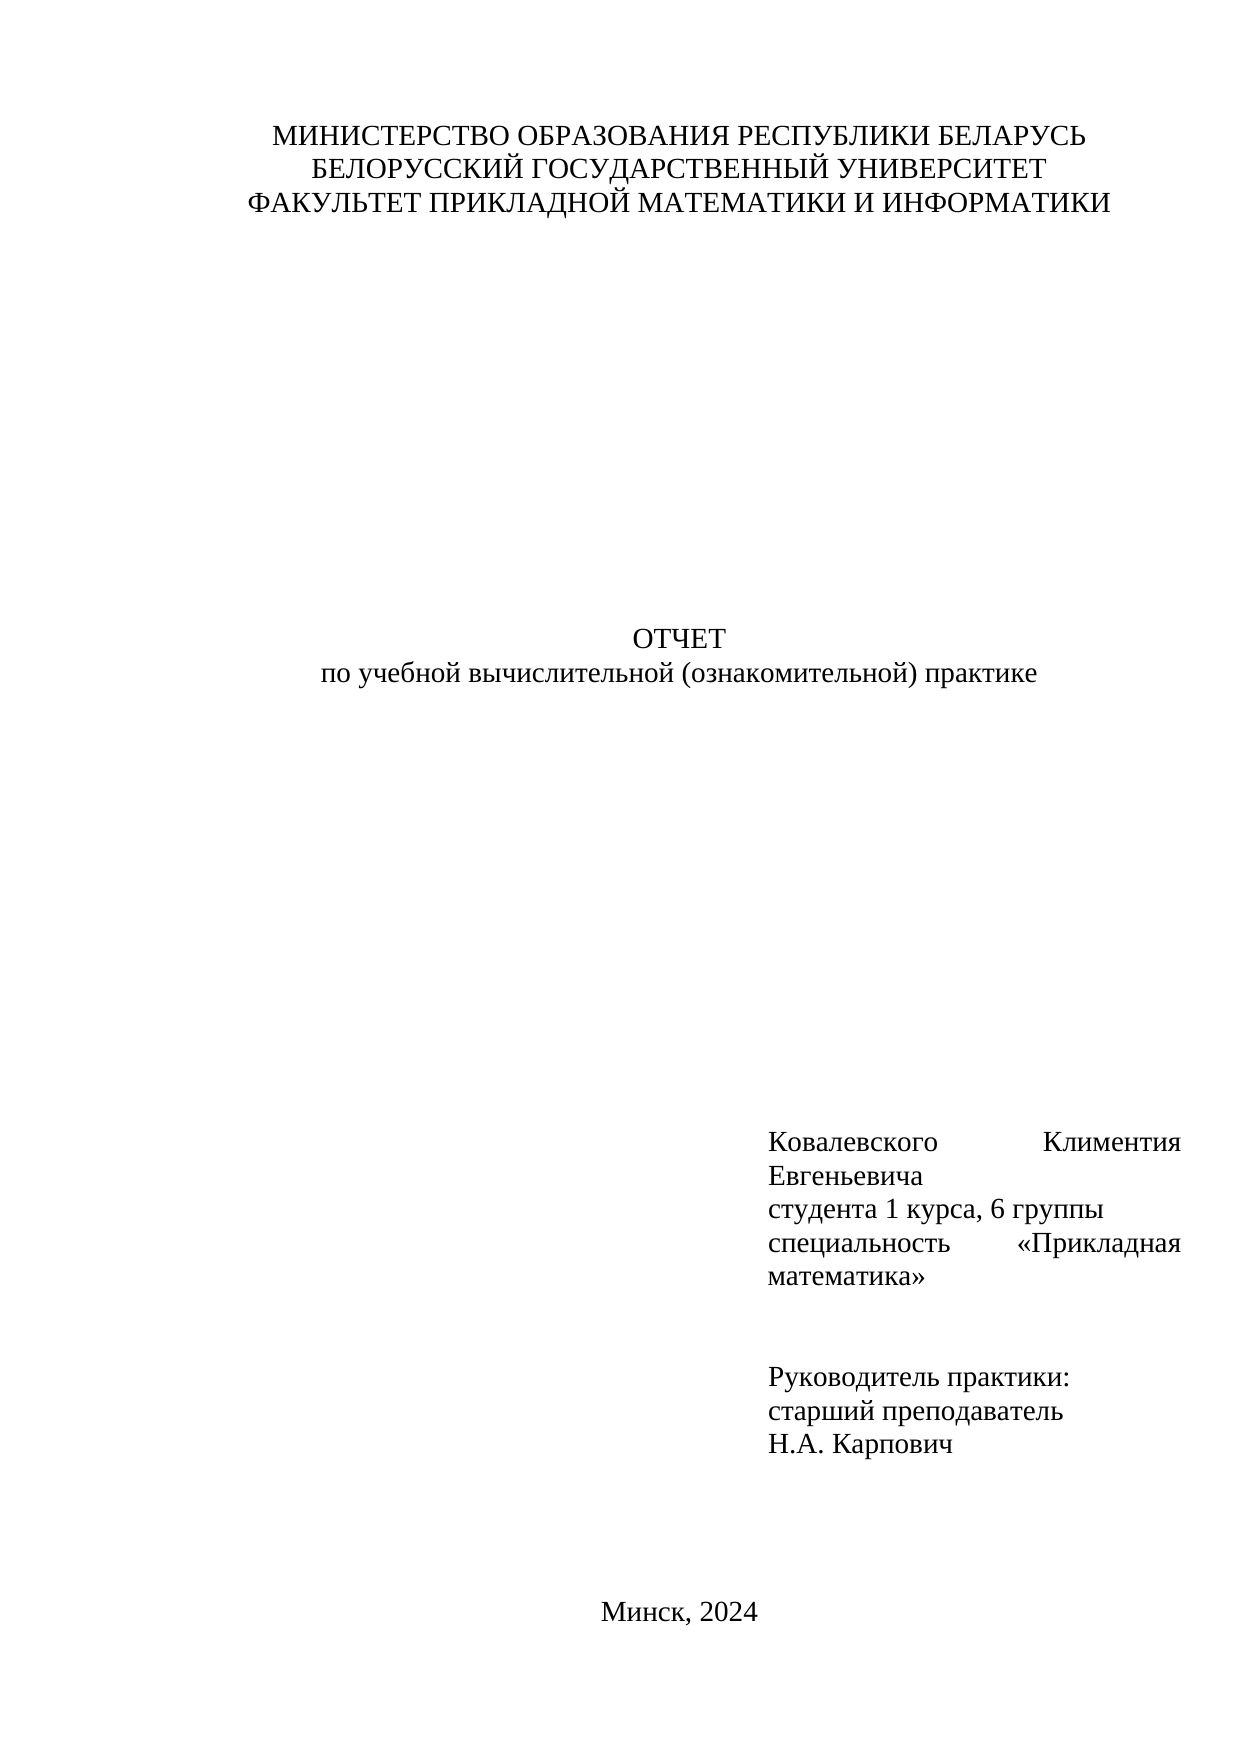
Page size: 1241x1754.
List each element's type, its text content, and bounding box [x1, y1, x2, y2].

text Ковалевского Климентия Евгеньевича [768, 1124, 1181, 1191]
text по учебной вычислительной (ознакомительной) практике [177, 655, 1181, 688]
text студента 1 курса, 6 группы [177, 1191, 1181, 1225]
text БЕЛОРУССКИЙ ГОСУДАРСТВЕННЫЙ УНИВЕРСИТЕТ [177, 152, 1181, 185]
text Минск, 2024 [177, 1594, 1181, 1627]
text специальность «Прикладная математика» [767, 1225, 1181, 1292]
text ОТЧЕТ [177, 621, 1181, 655]
text МИНИСТЕРСТВО ОБРАЗОВАНИЯ РЕСПУБЛИКИ БЕЛАРУСЬ [177, 118, 1181, 152]
text Руководитель практики: [177, 1359, 1181, 1393]
text ФАКУЛЬТЕТ ПРИКЛАДНОЙ МАТЕМАТИКИ И ИНФОРМАТИКИ [177, 185, 1181, 219]
text Н.А. Карпович [177, 1426, 1181, 1460]
text старший преподаватель [177, 1393, 1181, 1426]
